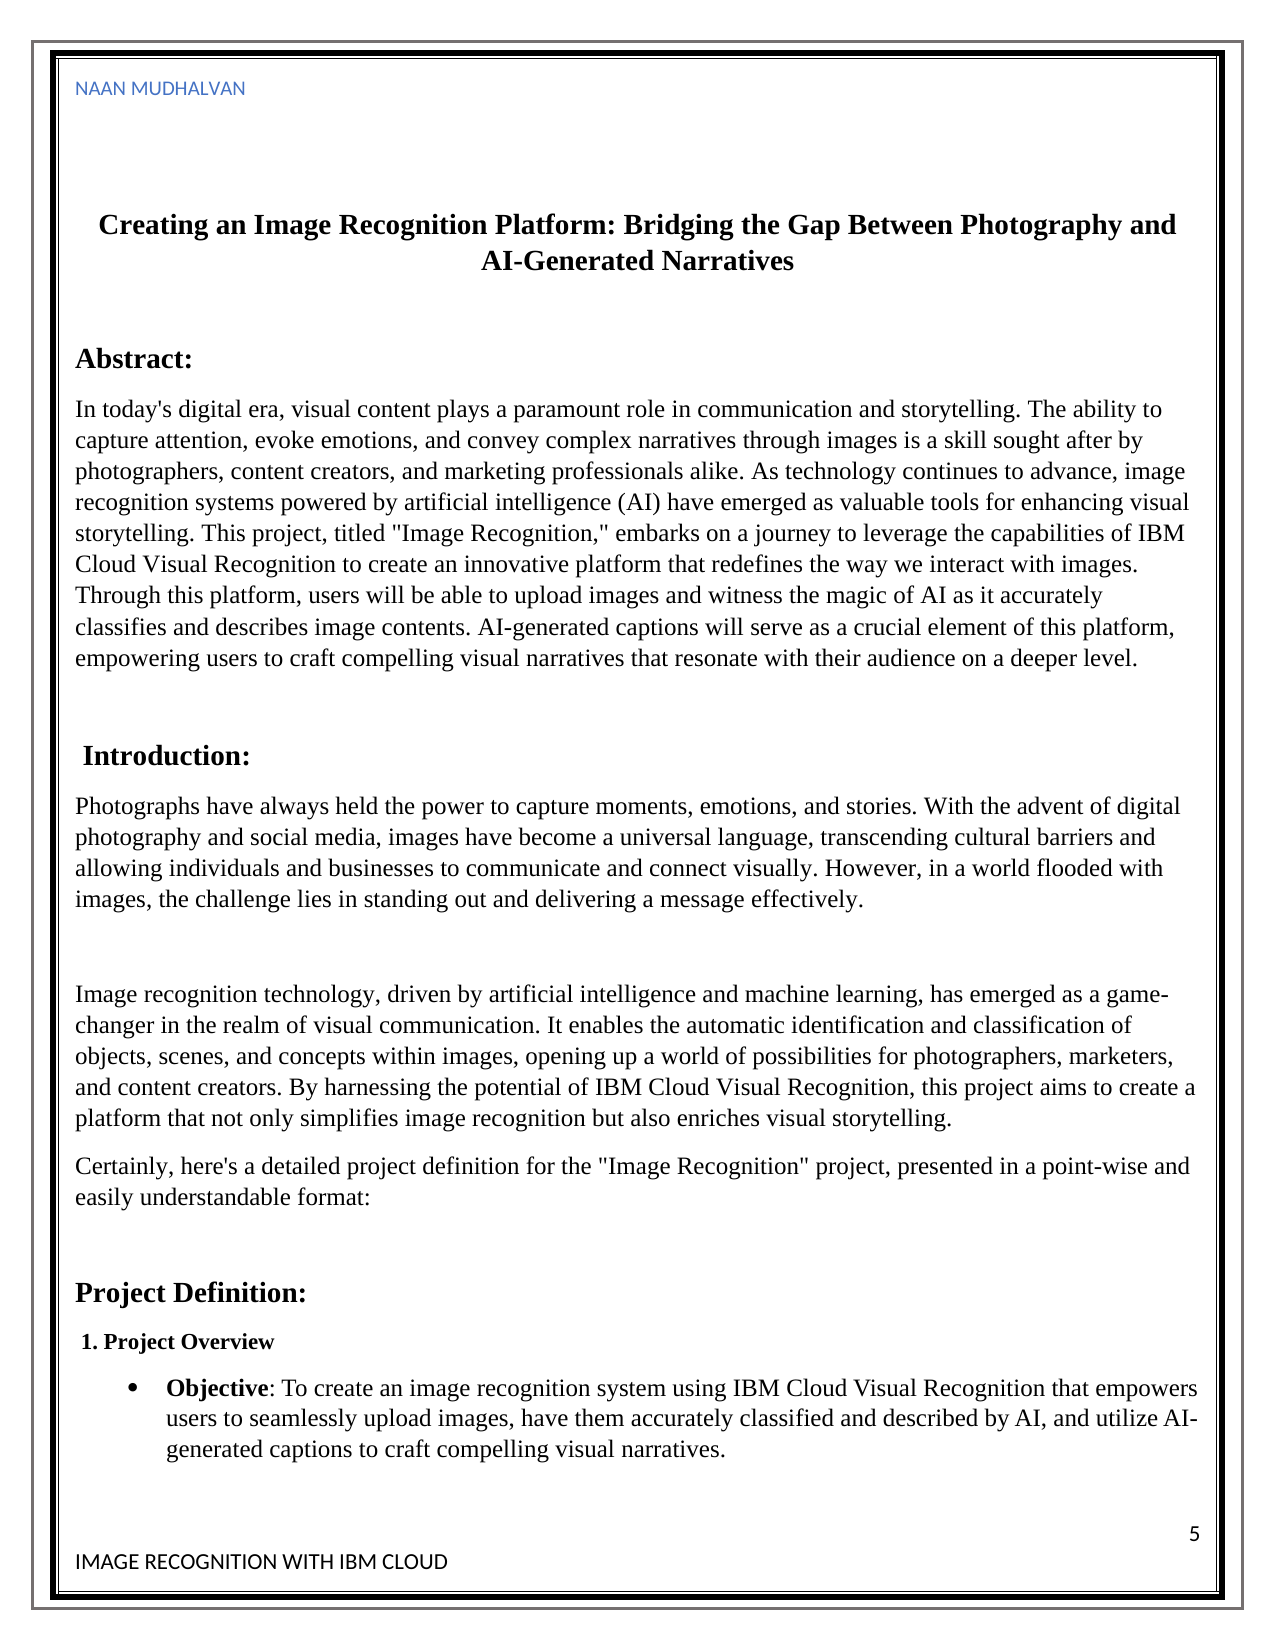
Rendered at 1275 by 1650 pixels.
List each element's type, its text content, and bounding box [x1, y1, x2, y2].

text Project Definition: [75, 1275, 1200, 1309]
text Creating an Image Recognition Platform: Bridging the Gap Between Photography and AI-Generated Narratives [75, 207, 1200, 277]
list Objective: To create an image recognition system using IBM Cloud Visual Recognition that empowers users to seamlessly upload images, have them accurately classified and described by AI, and utilize AI-generated captions to craft compelling visual narratives. [128, 1373, 1200, 1463]
text Introduction: [75, 738, 1200, 772]
text In today's digital era, visual content plays a paramount role in communication and storytelling. The ability to capture attention, evoke emotions, and convey complex narratives through images is a skill sought after by photographers, content creators, and marketing professionals alike. As technology continues to advance, image recognition systems powered by artificial intelligence (AI) have emerged as valuable tools for enhancing visual storytelling. This project, titled "Image Recognition," embarks on a journey to leverage the capabilities of IBM Cloud Visual Recognition to create an innovative platform that redefines the way we interact with images. Through this platform, users will be able to upload images and witness the magic of AI as it accurately classifies and describes image contents. AI-generated captions will serve as a crucial element of this platform, empowering users to craft compelling visual narratives that resonate with their audience on a deeper level. [75, 394, 1200, 671]
text 1. Project Overview [75, 1328, 1200, 1354]
text Photographs have always held the power to capture moments, emotions, and stories. With the advent of digital photography and social media, images have become a universal language, transcending cultural barriers and allowing individuals and businesses to communicate and connect visually. However, in a world flooded with images, the challenge lies in standing out and delivering a message effectively. [75, 791, 1200, 913]
text Abstract: [75, 341, 1200, 375]
text Image recognition technology, driven by artificial intelligence and machine learning, has emerged as a game-changer in the realm of visual communication. It enables the automatic identification and classification of objects, scenes, and concepts within images, opening up a world of possibilities for photographers, marketers, and content creators. By harnessing the potential of IBM Cloud Visual Recognition, this project aims to create a platform that not only simplifies image recognition but also enriches visual storytelling. [75, 979, 1200, 1132]
text Certainly, here's a detailed project definition for the "Image Recognition" project, presented in a point-wise and easily understandable format: [75, 1151, 1200, 1211]
